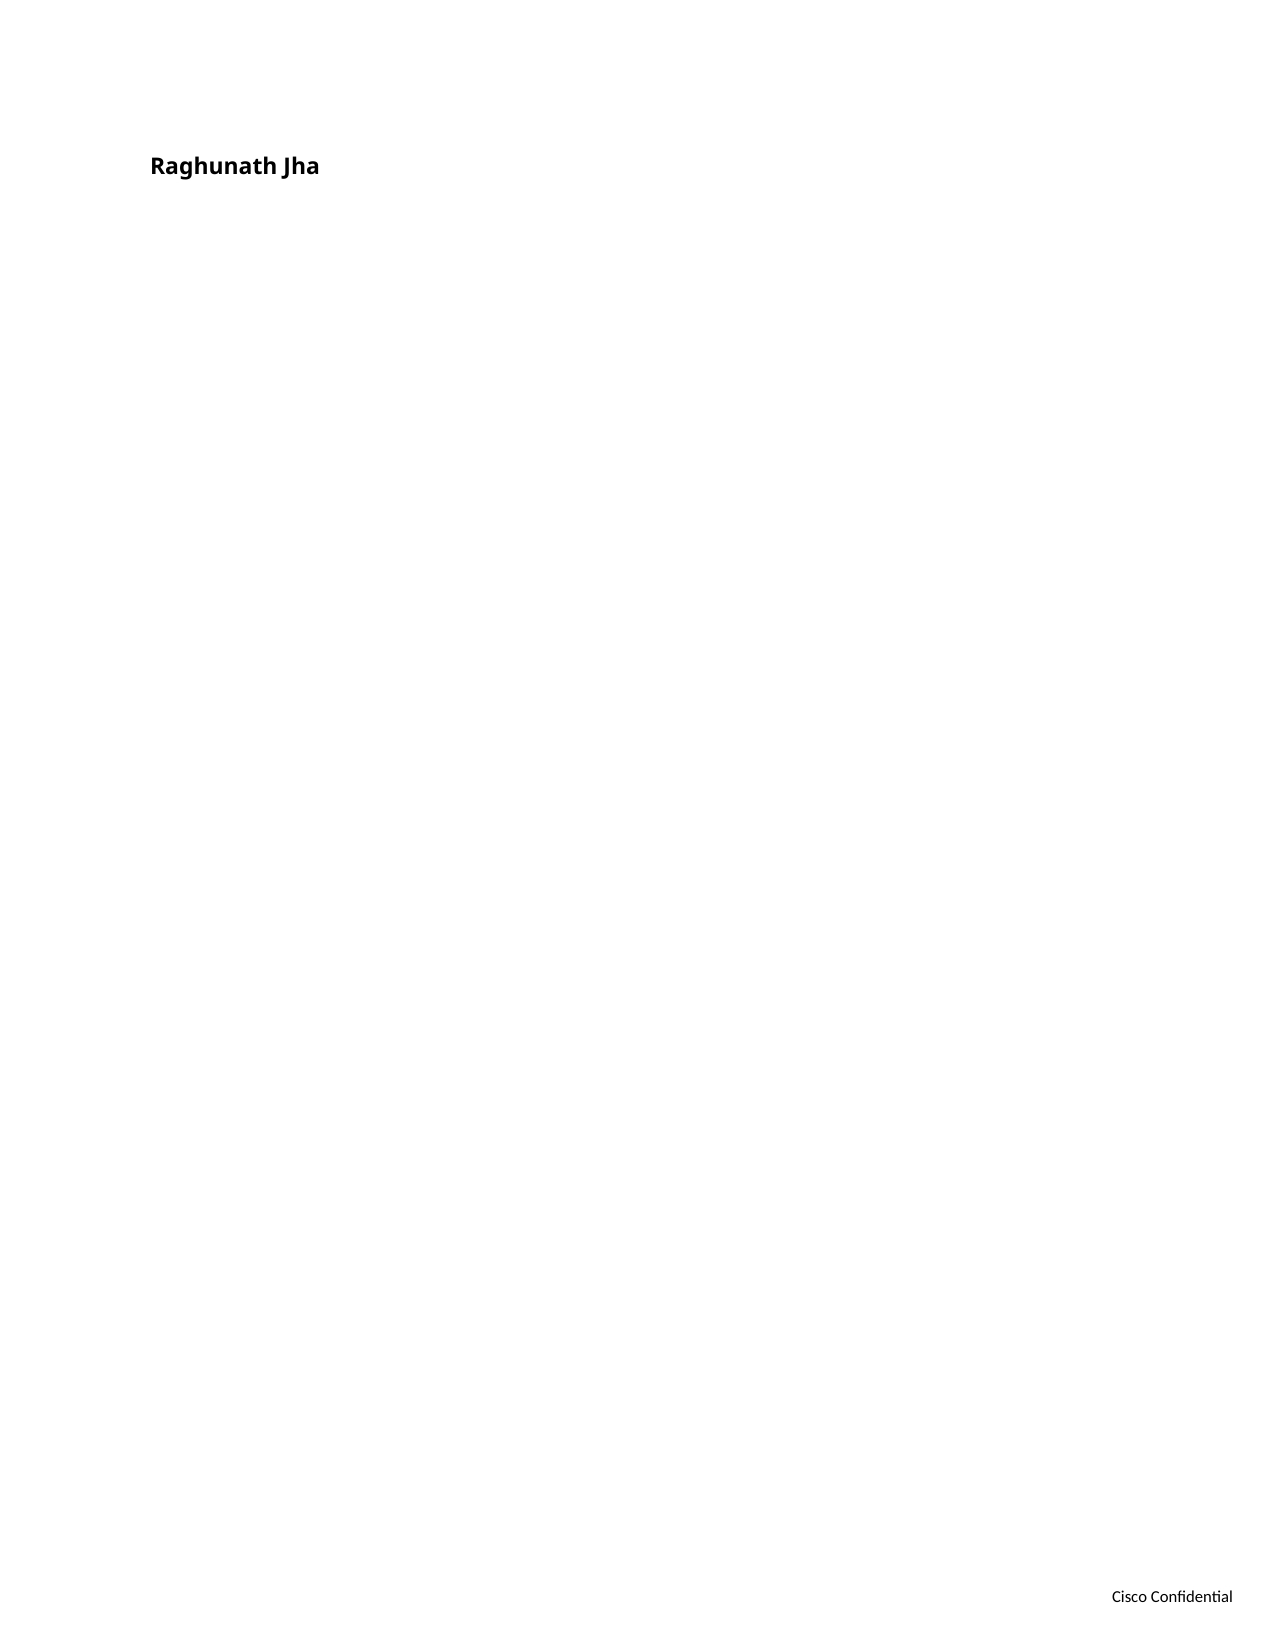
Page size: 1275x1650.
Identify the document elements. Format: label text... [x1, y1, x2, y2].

text Raghunath Jha [150, 150, 1125, 181]
